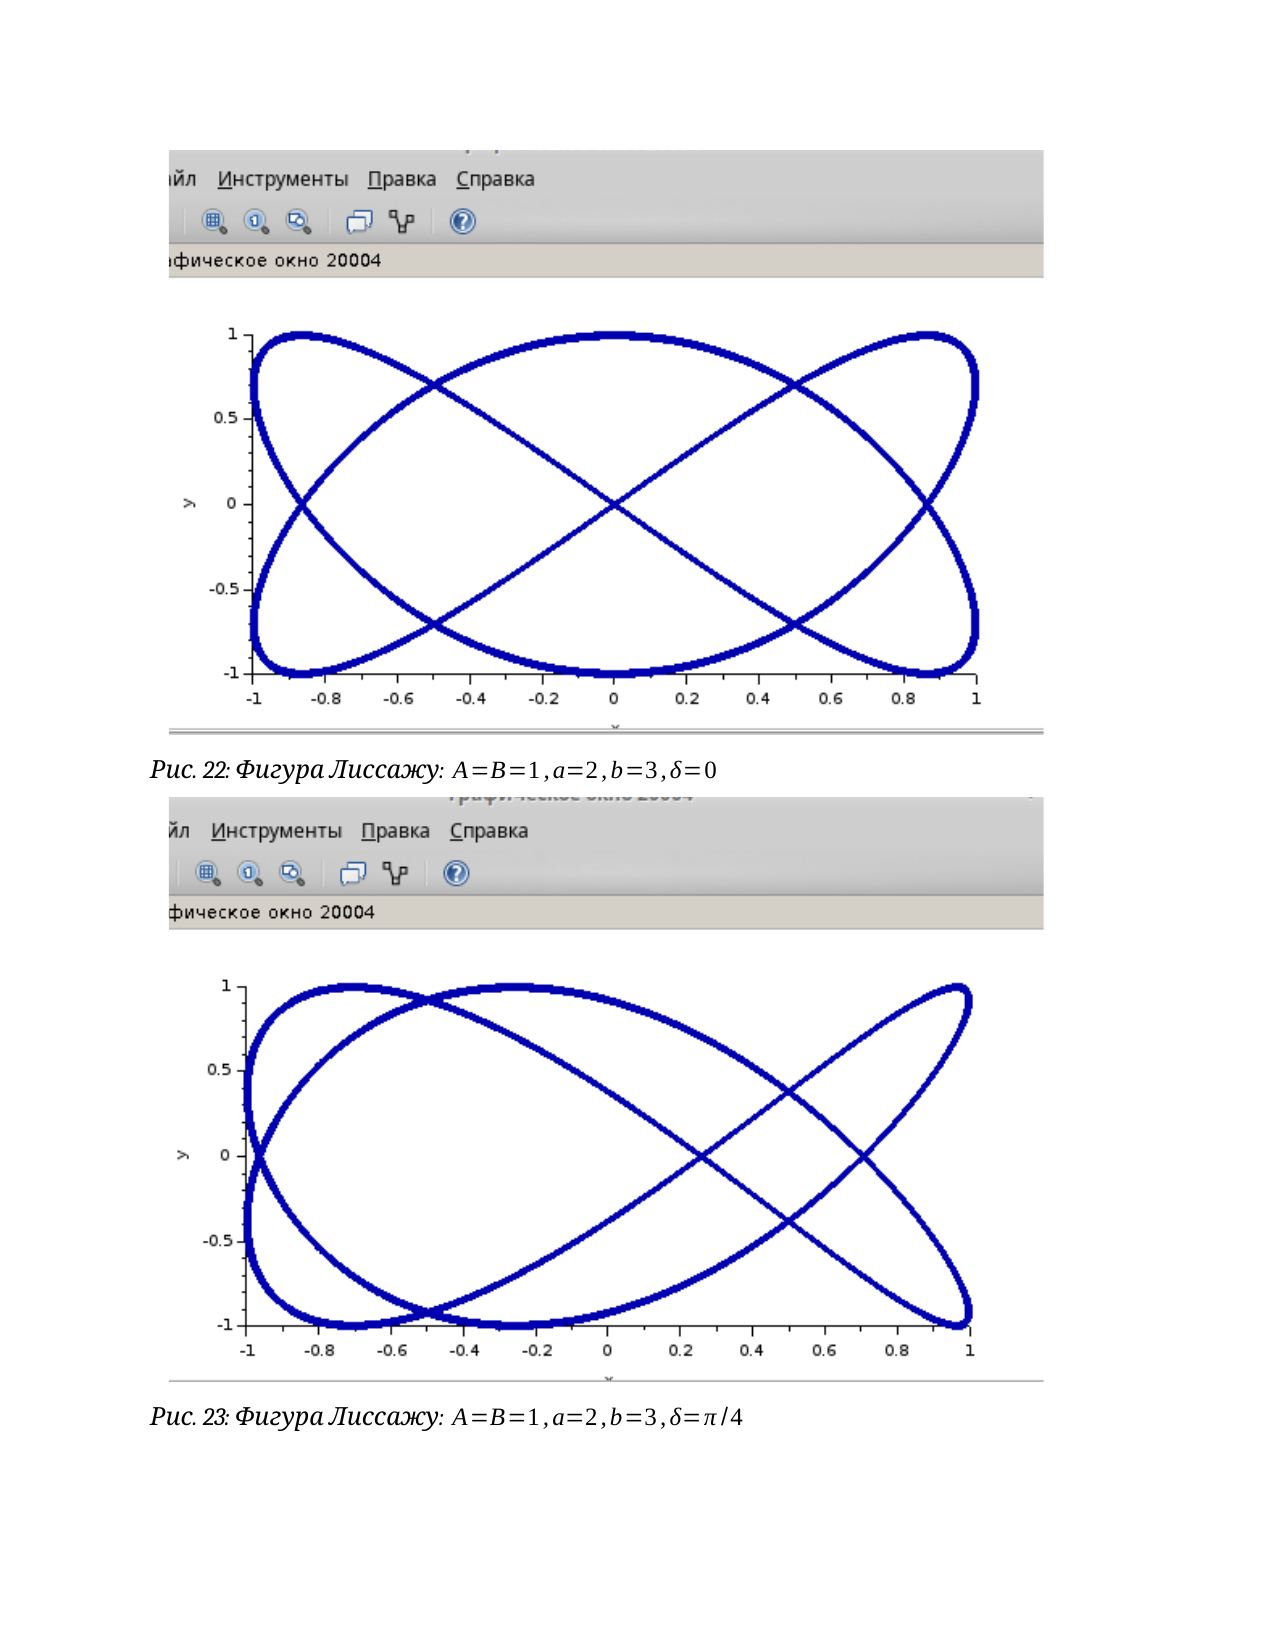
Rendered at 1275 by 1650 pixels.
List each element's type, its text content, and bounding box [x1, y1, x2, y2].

picture [168, 150, 1044, 735]
picture [168, 797, 1044, 1382]
text Рис. 22: Фигура Лиссажу: [150, 756, 1125, 784]
text Рис. 23: Фигура Лиссажу: [150, 1403, 1125, 1431]
